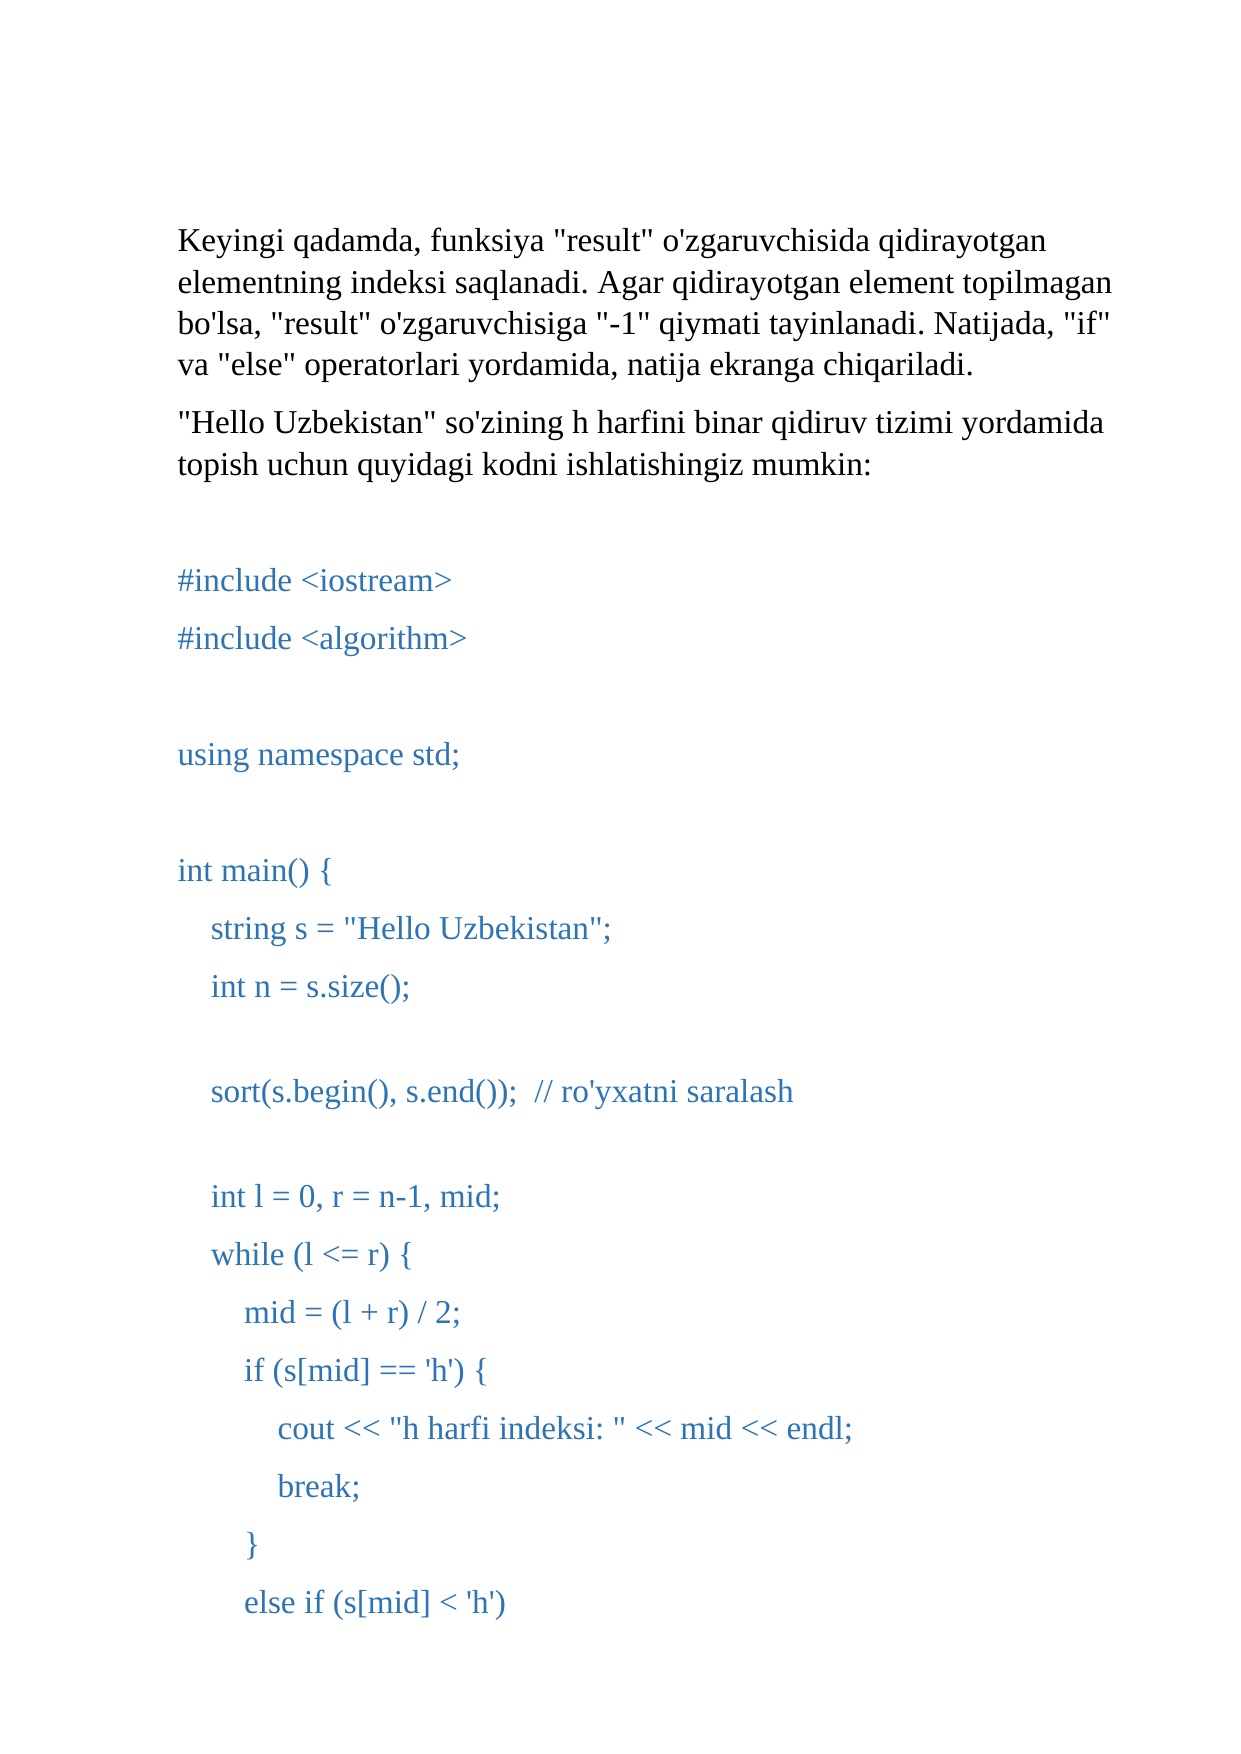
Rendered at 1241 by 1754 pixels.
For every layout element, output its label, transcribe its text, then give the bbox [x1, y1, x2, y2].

text cout << "h harfi indeksi: " << mid << endl; [177, 1408, 1148, 1446]
text sort(s.begin(), s.end()); // ro'yxatni saralash [177, 1071, 1148, 1109]
text int l = 0, r = n-1, mid; [177, 1176, 1148, 1214]
text using namespace std; [177, 734, 1148, 772]
text Keyingi qadamda, funksiya "result" o'zgaruvchisida qidirayotgan elementning indeksi saqlanadi. Agar qidirayotgan element topilmagan bo'lsa, "result" o'zgaruvchisiga "-1" qiymati tayinlanadi. Natijada, "if" va "else" operatorlari yordamida, natija ekranga chiqariladi. [177, 221, 1148, 383]
text } [177, 1524, 1148, 1562]
text break; [177, 1466, 1148, 1504]
text string s = "Hello Uzbekistan"; [177, 908, 1148, 946]
text "Hello Uzbekistan" so'zining h harfini binar qidiruv tizimi yordamida topish uchun quyidagi kodni ishlatishingiz mumkin: [177, 403, 1148, 482]
text int main() { [177, 850, 1148, 888]
text #include <iostream> [177, 560, 1148, 598]
text if (s[mid] == 'h') { [177, 1350, 1148, 1388]
text int n = s.size(); [177, 966, 1148, 1004]
text #include <algorithm> [177, 618, 1148, 656]
text while (l <= r) { [177, 1234, 1148, 1272]
text mid = (l + r) / 2; [177, 1292, 1148, 1330]
text else if (s[mid] < 'h') [177, 1582, 1148, 1620]
